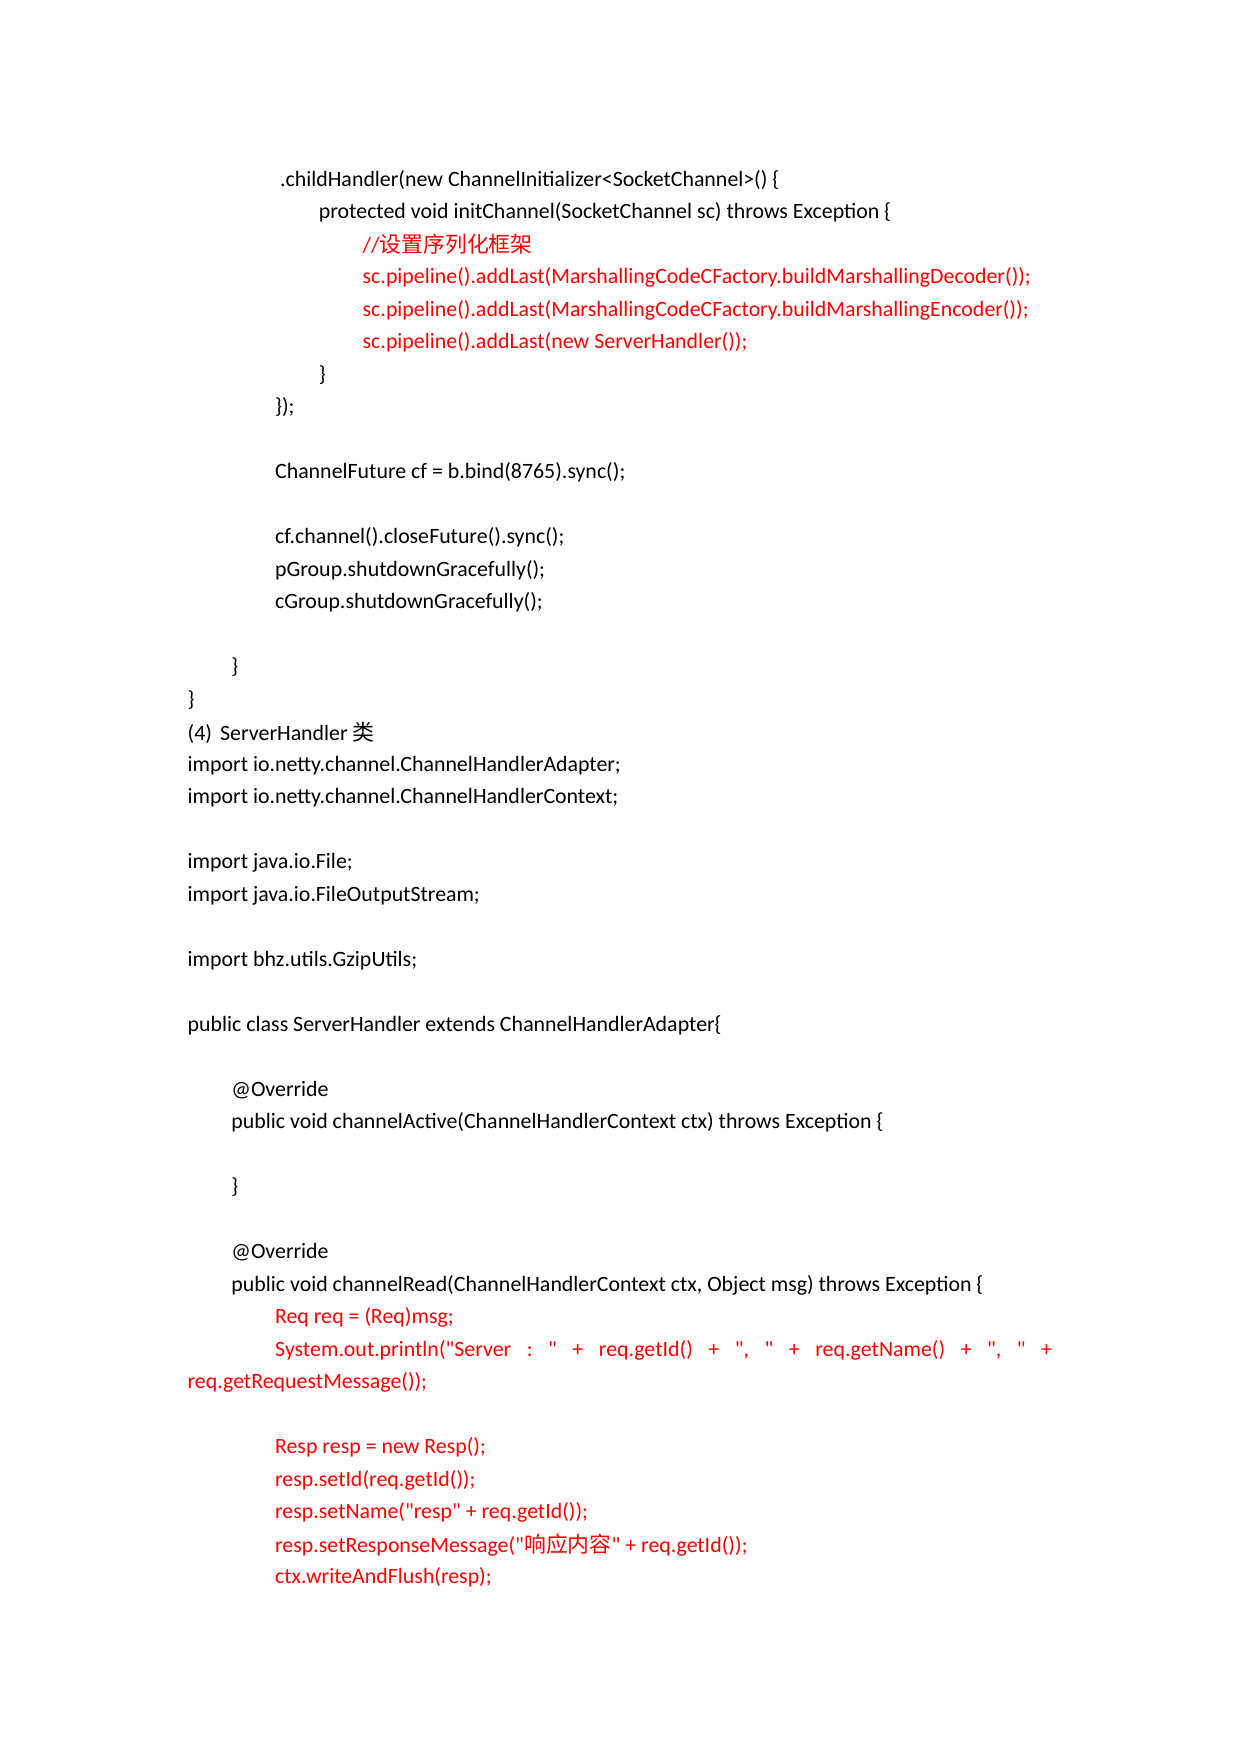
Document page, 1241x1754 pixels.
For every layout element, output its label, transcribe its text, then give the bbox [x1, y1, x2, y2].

list .childHandler(new ChannelInitializer<SocketChannel>() { [187, 162, 1053, 194]
list ChannelFuture cf = b.bind(8765).sync(); [187, 454, 1053, 487]
list cGroup.shutdownGracefully(); [187, 584, 1053, 617]
list resp.setName("resp" + req.getId()); [187, 1494, 1053, 1527]
list } [187, 682, 1053, 714]
list import io.netty.channel.ChannelHandlerAdapter; [187, 747, 1053, 779]
list sc.pipeline().addLast(MarshallingCodeCFactory.buildMarshallingEncoder()); [187, 292, 1053, 324]
list }); [187, 389, 1053, 422]
list import bhz.utils.GzipUtils; [187, 942, 1053, 974]
list } [187, 357, 1053, 389]
list public void channelActive(ChannelHandlerContext ctx) throws Exception { [187, 1104, 1053, 1137]
list pGroup.shutdownGracefully(); [187, 552, 1053, 584]
list sc.pipeline().addLast(MarshallingCodeCFactory.buildMarshallingDecoder()); [187, 259, 1053, 292]
list Req req = (Req)msg; [187, 1299, 1053, 1332]
list } [187, 649, 1053, 682]
list ctx.writeAndFlush(resp); [187, 1559, 1053, 1592]
list resp.setId(req.getId()); [187, 1462, 1053, 1494]
list import java.io.FileOutputStream; [187, 877, 1053, 909]
list resp.setResponseMessage("响应内容" + req.getId()); [187, 1527, 1053, 1559]
list sc.pipeline().addLast(new ServerHandler()); [187, 324, 1053, 357]
list @Override [187, 1234, 1053, 1267]
list import io.netty.channel.ChannelHandlerContext; [187, 779, 1053, 812]
list //设置序列化框架 [187, 227, 1053, 259]
list @Override [187, 1072, 1053, 1104]
list public void channelRead(ChannelHandlerContext ctx, Object msg) throws Exception { [187, 1267, 1053, 1299]
list ServerHandler类 [187, 714, 1053, 747]
list import java.io.File; [187, 844, 1053, 877]
list protected void initChannel(SocketChannel sc) throws Exception { [187, 194, 1053, 227]
list public class ServerHandler extends ChannelHandlerAdapter{ [187, 1007, 1053, 1039]
list System.out.println("Server : " + req.getId() + ", " + req.getName() + ", " + req.getRequestMessage()); [187, 1332, 1053, 1397]
list } [187, 1169, 1053, 1202]
list cf.channel().closeFuture().sync(); [187, 519, 1053, 552]
list Resp resp = new Resp(); [187, 1429, 1053, 1462]
